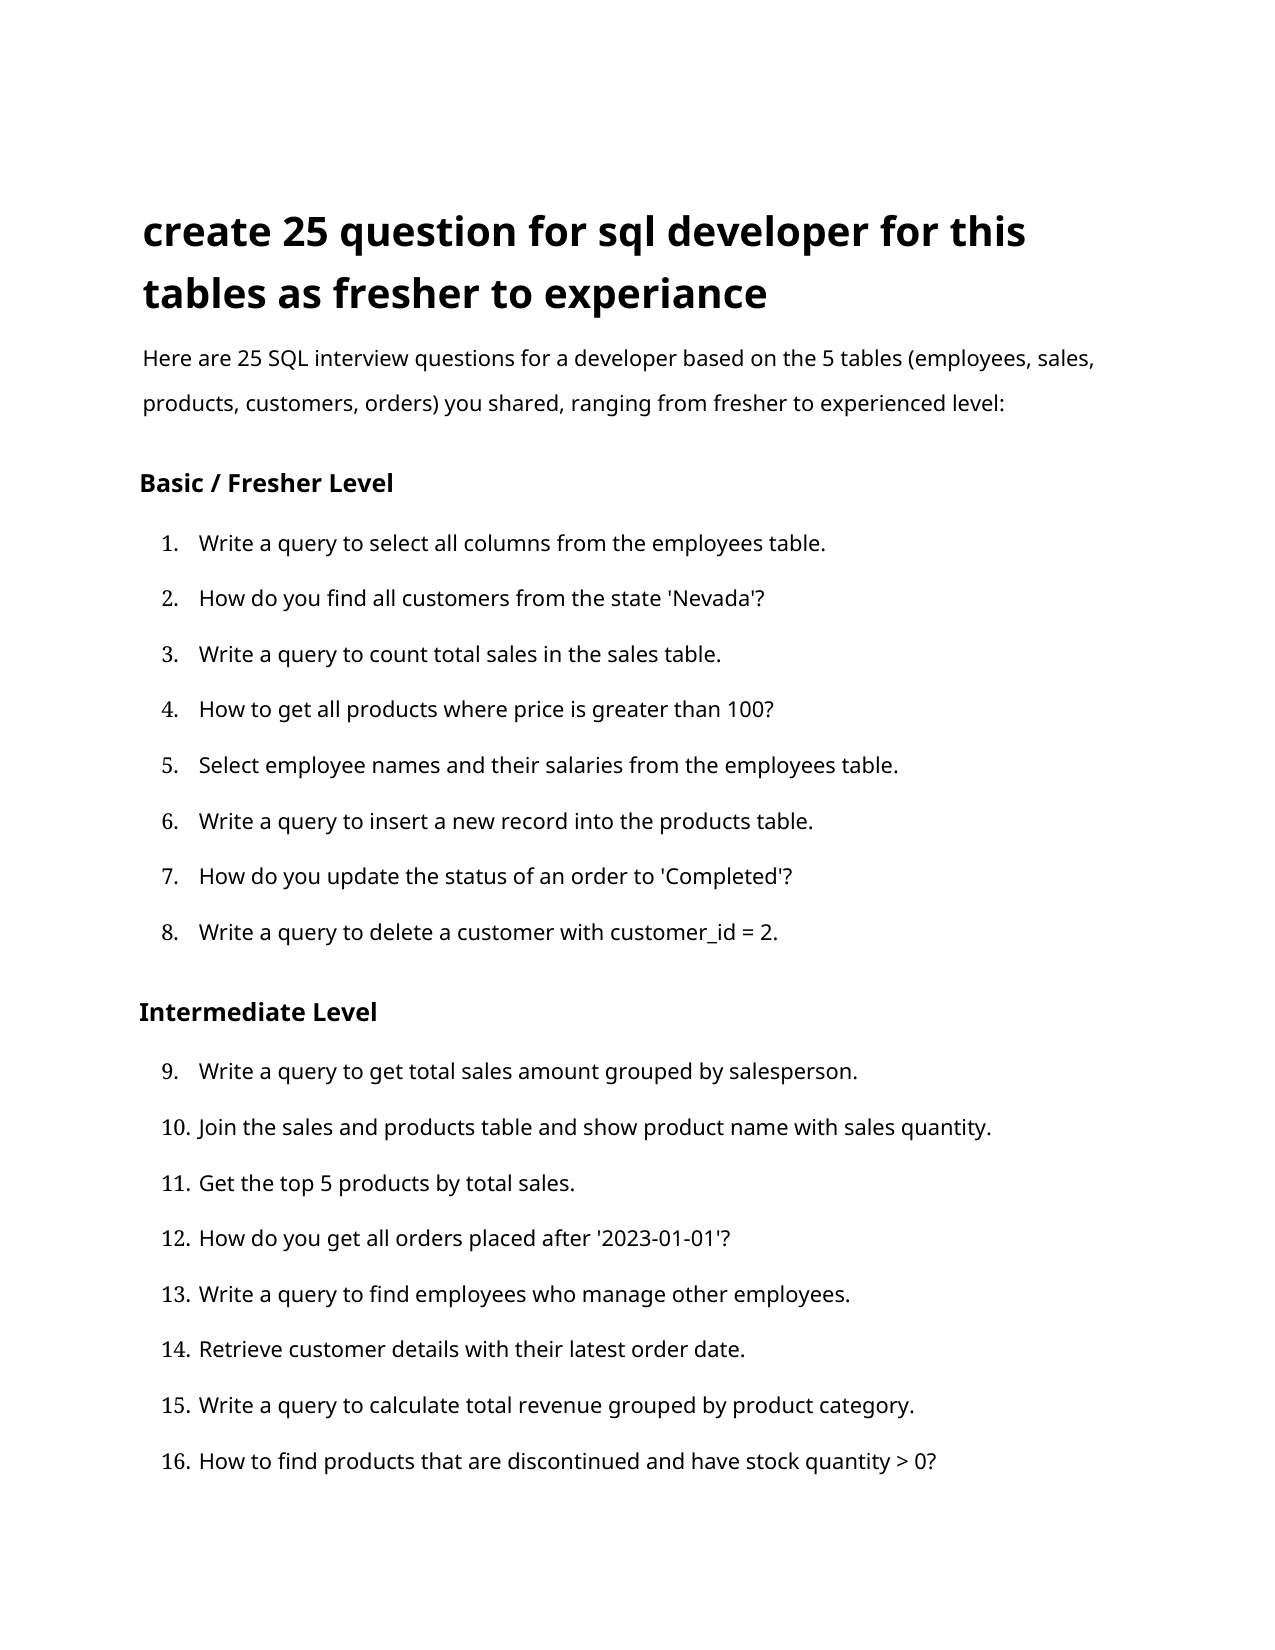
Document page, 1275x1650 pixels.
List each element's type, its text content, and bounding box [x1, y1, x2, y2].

list How do you find all customers from the state 'Nevada'? [161, 583, 1133, 613]
list Write a query to insert a new record into the products table. [161, 806, 1133, 835]
list How to get all products where price is greater than 100? [161, 694, 1133, 724]
list Join the sales and products table and show product name with sales quantity. [161, 1112, 1133, 1142]
list Write a query to delete a customer with customer_id = 2. [161, 917, 1133, 947]
text Intermediate Level [139, 994, 1133, 1028]
list How to find products that are discontinued and have stock quantity > 0? [161, 1446, 1133, 1476]
list Retrieve customer details with their latest order date. [161, 1334, 1133, 1364]
list Select employee names and their salaries from the employees table. [161, 750, 1133, 780]
list Write a query to count total sales in the sales table. [161, 639, 1133, 668]
list How do you update the status of an order to 'Completed'? [161, 861, 1133, 891]
list Write a query to find employees who manage other employees. [161, 1279, 1133, 1309]
text Here are 25 SQL interview questions for a developer based on the 5 tables (employees, sales, products, customers, orders) you shared, ranging from fresher to experienced level: [142, 343, 1133, 418]
list Write a query to select all columns from the employees table. [161, 527, 1133, 557]
list Write a query to get total sales amount grouped by salesperson. [161, 1056, 1133, 1086]
list Get the top 5 products by total sales. [161, 1168, 1133, 1197]
text create 25 question for sql developer for this tables as fresher to experiance [142, 203, 1133, 320]
list Write a query to calculate total revenue grouped by product category. [161, 1390, 1133, 1420]
text Basic / Fresher Level [139, 466, 1133, 499]
list How do you get all orders placed after '2023-01-01'? [161, 1223, 1133, 1253]
